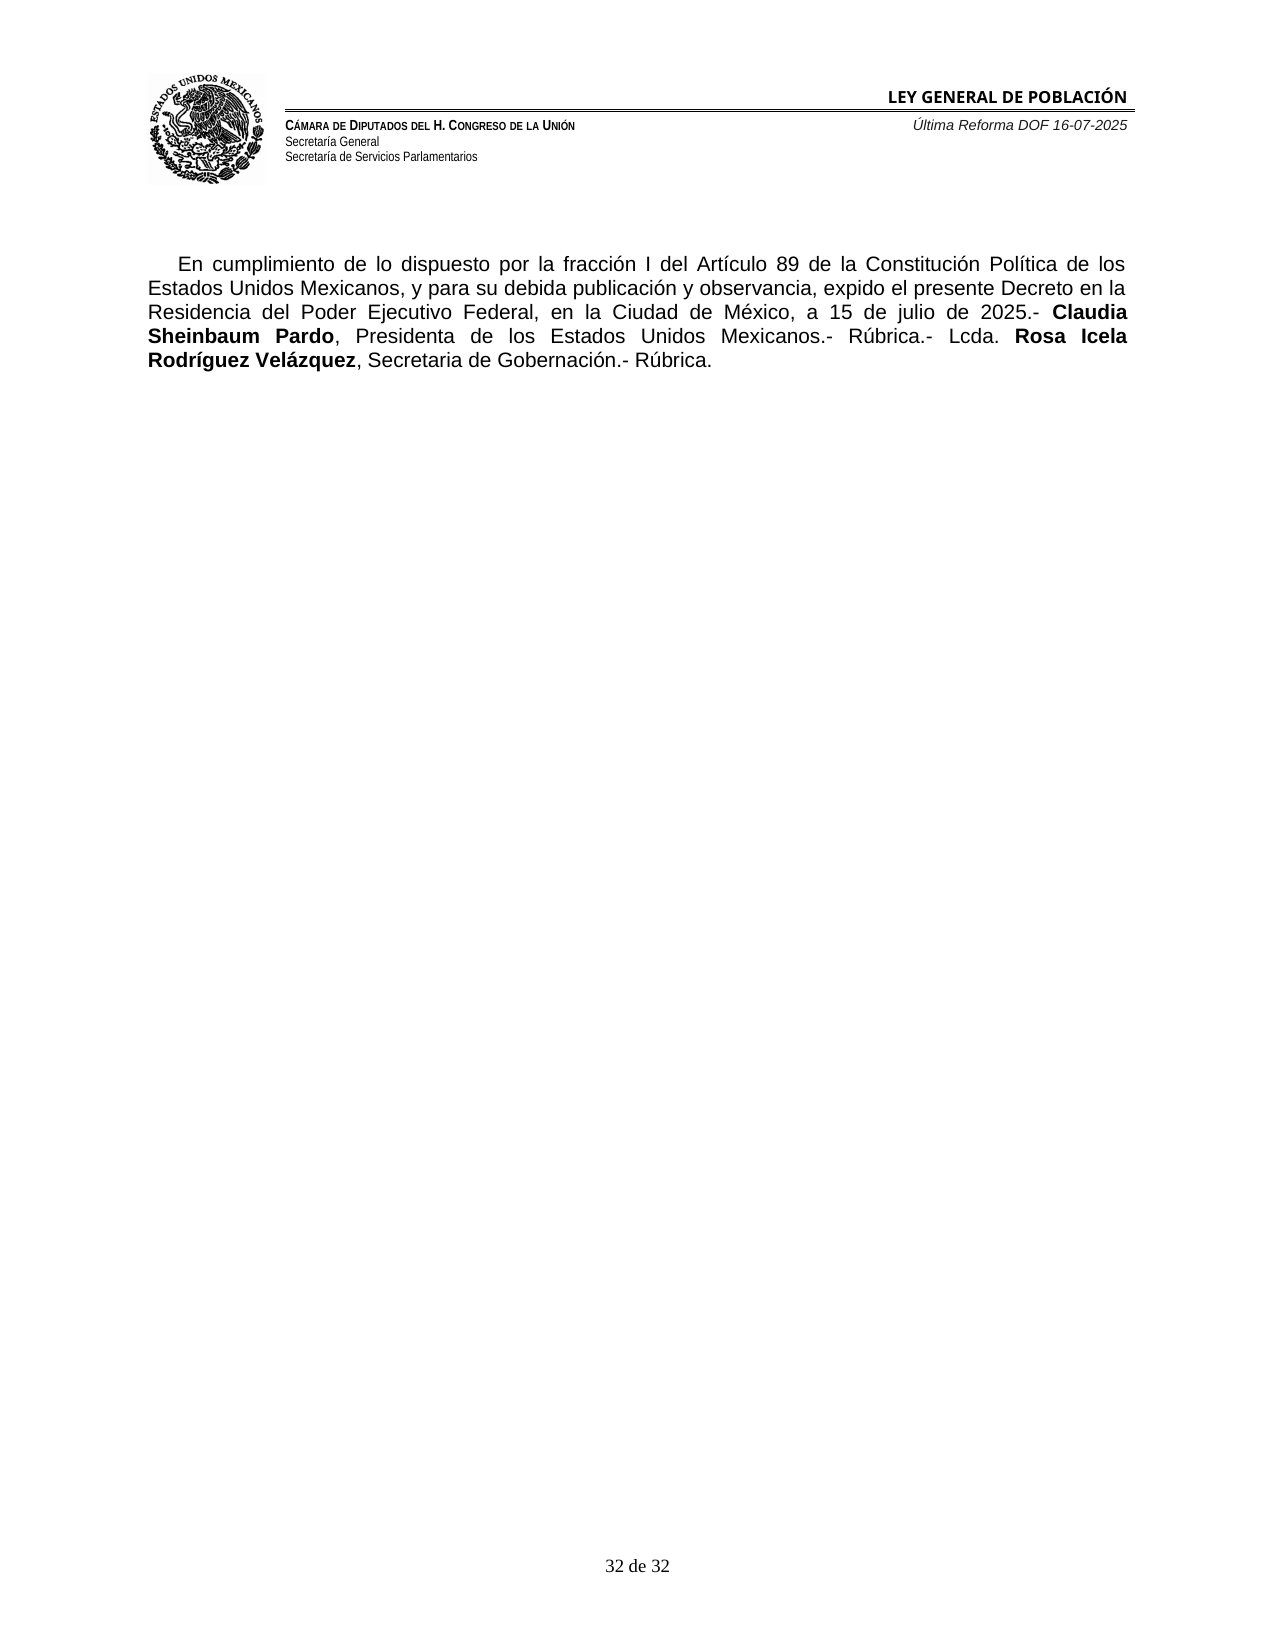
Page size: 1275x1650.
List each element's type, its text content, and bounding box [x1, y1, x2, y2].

text En cumplimiento de lo dispuesto por la fracción I del Artículo 89 de la Constitución Política de los Estados Unidos Mexicanos, y para su debida publicación y observancia, expido el presente Decreto en la Residencia del Poder Ejecutivo Federal, en la Ciudad de México, a 15 de julio de 2025.- Claudia Sheinbaum Pardo, Presidenta de los Estados Unidos Mexicanos.- Rúbrica.- Lcda. Rosa Icela Rodríguez Velázquez, Secretaria de Gobernación.- Rúbrica. [148, 252, 1127, 372]
